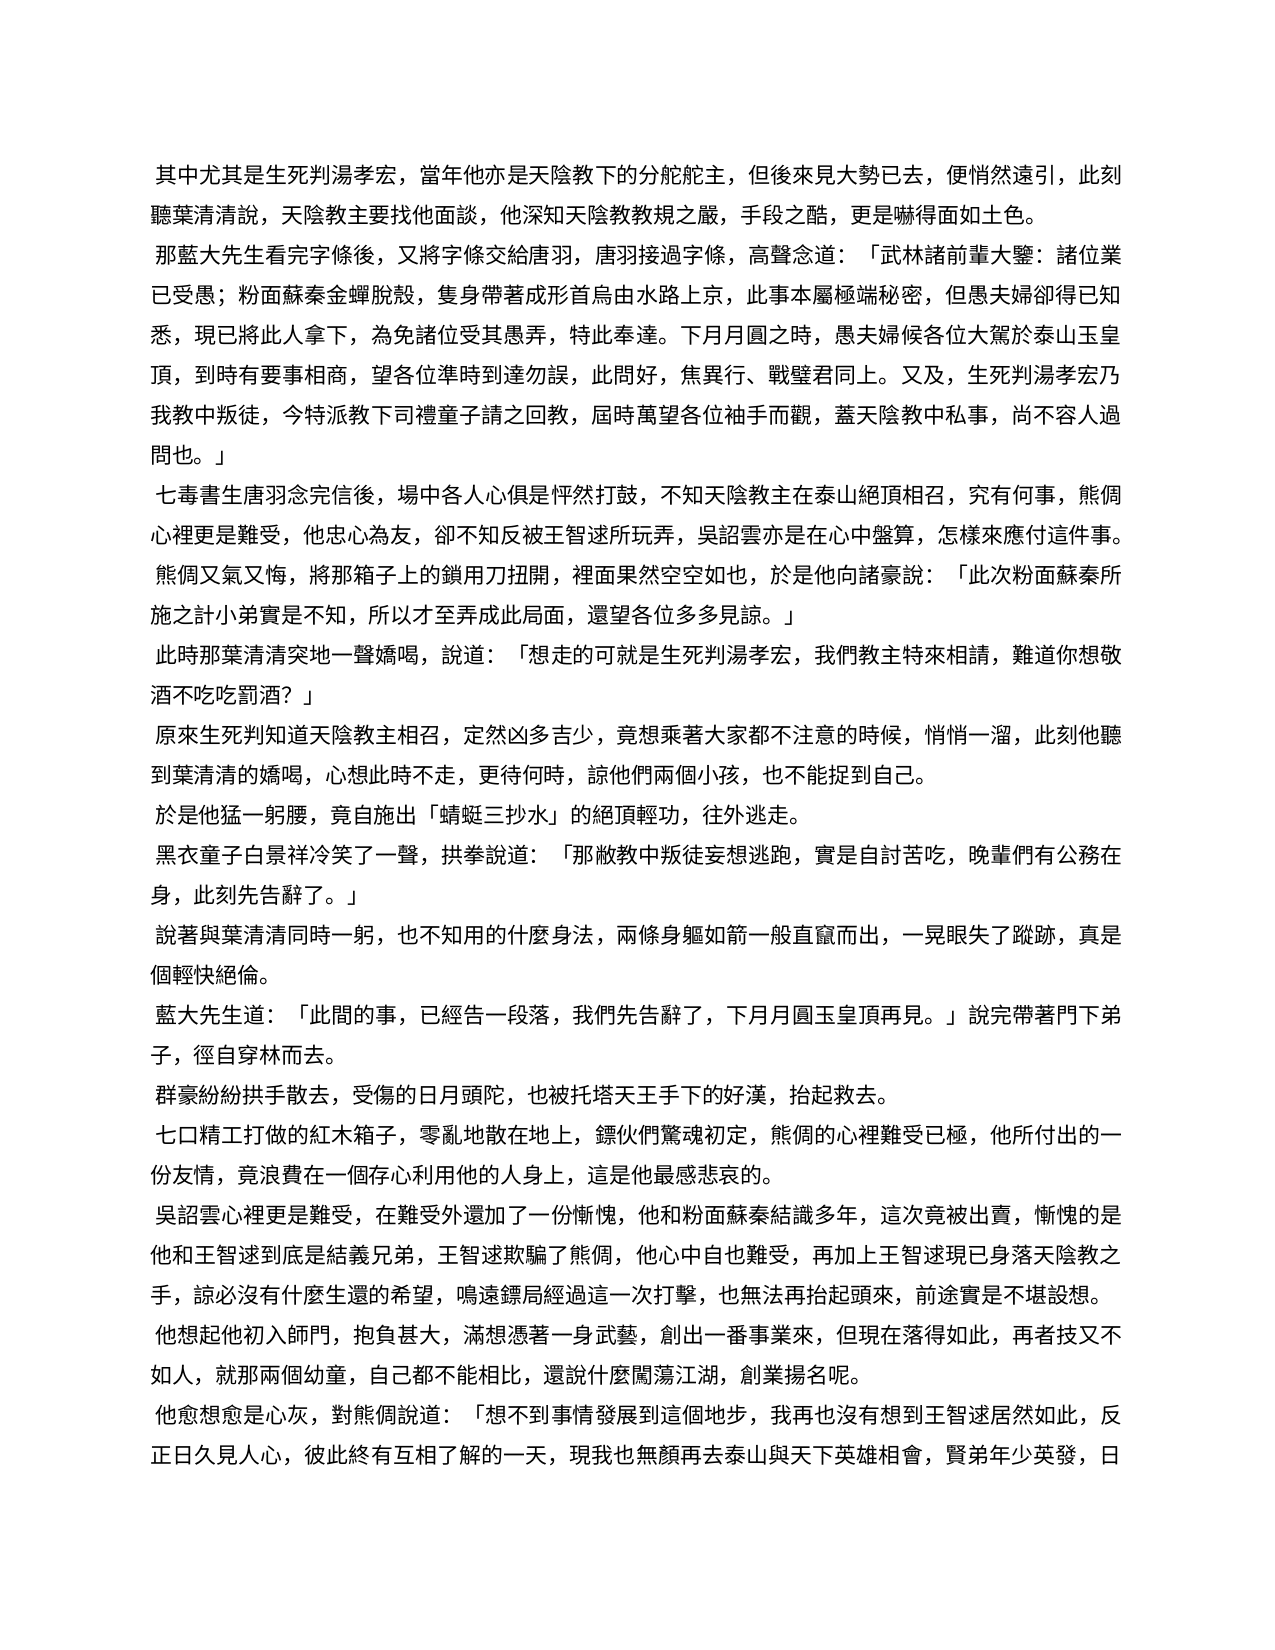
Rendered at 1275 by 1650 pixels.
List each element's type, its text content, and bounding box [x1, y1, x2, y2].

text 吳詔雲心裡更是難受，在難受外還加了一份慚愧，他和粉面蘇秦結識多年，這次竟被出賣，慚愧的是他和王智逑到底是結義兄弟，王智逑欺騙了熊倜，他心中自也難受，再加上王智逑現已身落天陰教之手，諒必沒有什麼生還的希望，鳴遠鏢局經過這一次打擊，也無法再抬起頭來，前途實是不堪設想。 [150, 1190, 1125, 1310]
text 此時那葉清清突地一聲嬌喝，說道：「想走的可就是生死判湯孝宏，我們教主特來相請，難道你想敬酒不吃吃罰酒？」 [150, 630, 1125, 710]
text 其中尤其是生死判湯孝宏，當年他亦是天陰教下的分舵舵主，但後來見大勢已去，便悄然遠引，此刻聽葉清清說，天陰教主要找他面談，他深知天陰教教規之嚴，手段之酷，更是嚇得面如土色。 [150, 150, 1125, 230]
text 熊倜又氣又悔，將那箱子上的鎖用刀扭開，裡面果然空空如也，於是他向諸豪說：「此次粉面蘇秦所施之計小弟實是不知，所以才至弄成此局面，還望各位多多見諒。」 [150, 550, 1125, 630]
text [150, 1390, 1125, 1470]
text 黑衣童子白景祥冷笑了一聲，拱拳說道：「那敝教中叛徒妄想逃跑，實是自討苦吃，晚輩們有公務在身，此刻先告辭了。」 [150, 830, 1125, 910]
text 藍大先生道：「此間的事，已經告一段落，我們先告辭了，下月月圓玉皇頂再見。」說完帶著門下弟子，徑自穿林而去。 [150, 990, 1125, 1070]
text 七口精工打做的紅木箱子，零亂地散在地上，鏢伙們驚魂初定，熊倜的心裡難受已極，他所付出的一份友情，竟浪費在一個存心利用他的人身上，這是他最感悲哀的。 [150, 1110, 1125, 1190]
text 他想起他初入師門，抱負甚大，滿想憑著一身武藝，創出一番事業來，但現在落得如此，再者技又不如人，就那兩個幼童，自己都不能相比，還說什麼闖蕩江湖，創業揚名呢。 [150, 1310, 1125, 1390]
text 於是他猛一躬腰，竟自施出「蜻蜓三抄水」的絕頂輕功，往外逃走。 [150, 790, 1125, 830]
text 原來生死判知道天陰教主相召，定然凶多吉少，竟想乘著大家都不注意的時候，悄悄一溜，此刻他聽到葉清清的嬌喝，心想此時不走，更待何時，諒他們兩個小孩，也不能捉到自己。 [150, 710, 1125, 790]
text 七毒書生唐羽念完信後，場中各人心俱是怦然打鼓，不知天陰教主在泰山絕頂相召，究有何事，熊倜心裡更是難受，他忠心為友，卻不知反被王智逑所玩弄，吳詔雲亦是在心中盤算，怎樣來應付這件事。 [150, 470, 1125, 550]
text 群豪紛紛拱手散去，受傷的日月頭陀，也被托塔天王手下的好漢，抬起救去。 [150, 1070, 1125, 1110]
text 那藍大先生看完字條後，又將字條交給唐羽，唐羽接過字條，高聲念道：「武林諸前輩大鑒：諸位業已受愚；粉面蘇秦金蟬脫殼，隻身帶著成形首烏由水路上京，此事本屬極端秘密，但愚夫婦卻得已知悉，現已將此人拿下，為免諸位受其愚弄，特此奉達。下月月圓之時，愚夫婦候各位大駕於泰山玉皇頂，到時有要事相商，望各位準時到達勿誤，此問好，焦異行、戰璧君同上。又及，生死判湯孝宏乃我教中叛徒，今特派教下司禮童子請之回教，屆時萬望各位袖手而觀，蓋天陰教中私事，尚不容人過問也。」 [150, 230, 1125, 470]
text 說著與葉清清同時一躬，也不知用的什麼身法，兩條身軀如箭一般直竄而出，一晃眼失了蹤跡，真是個輕快絕倫。 [150, 910, 1125, 990]
